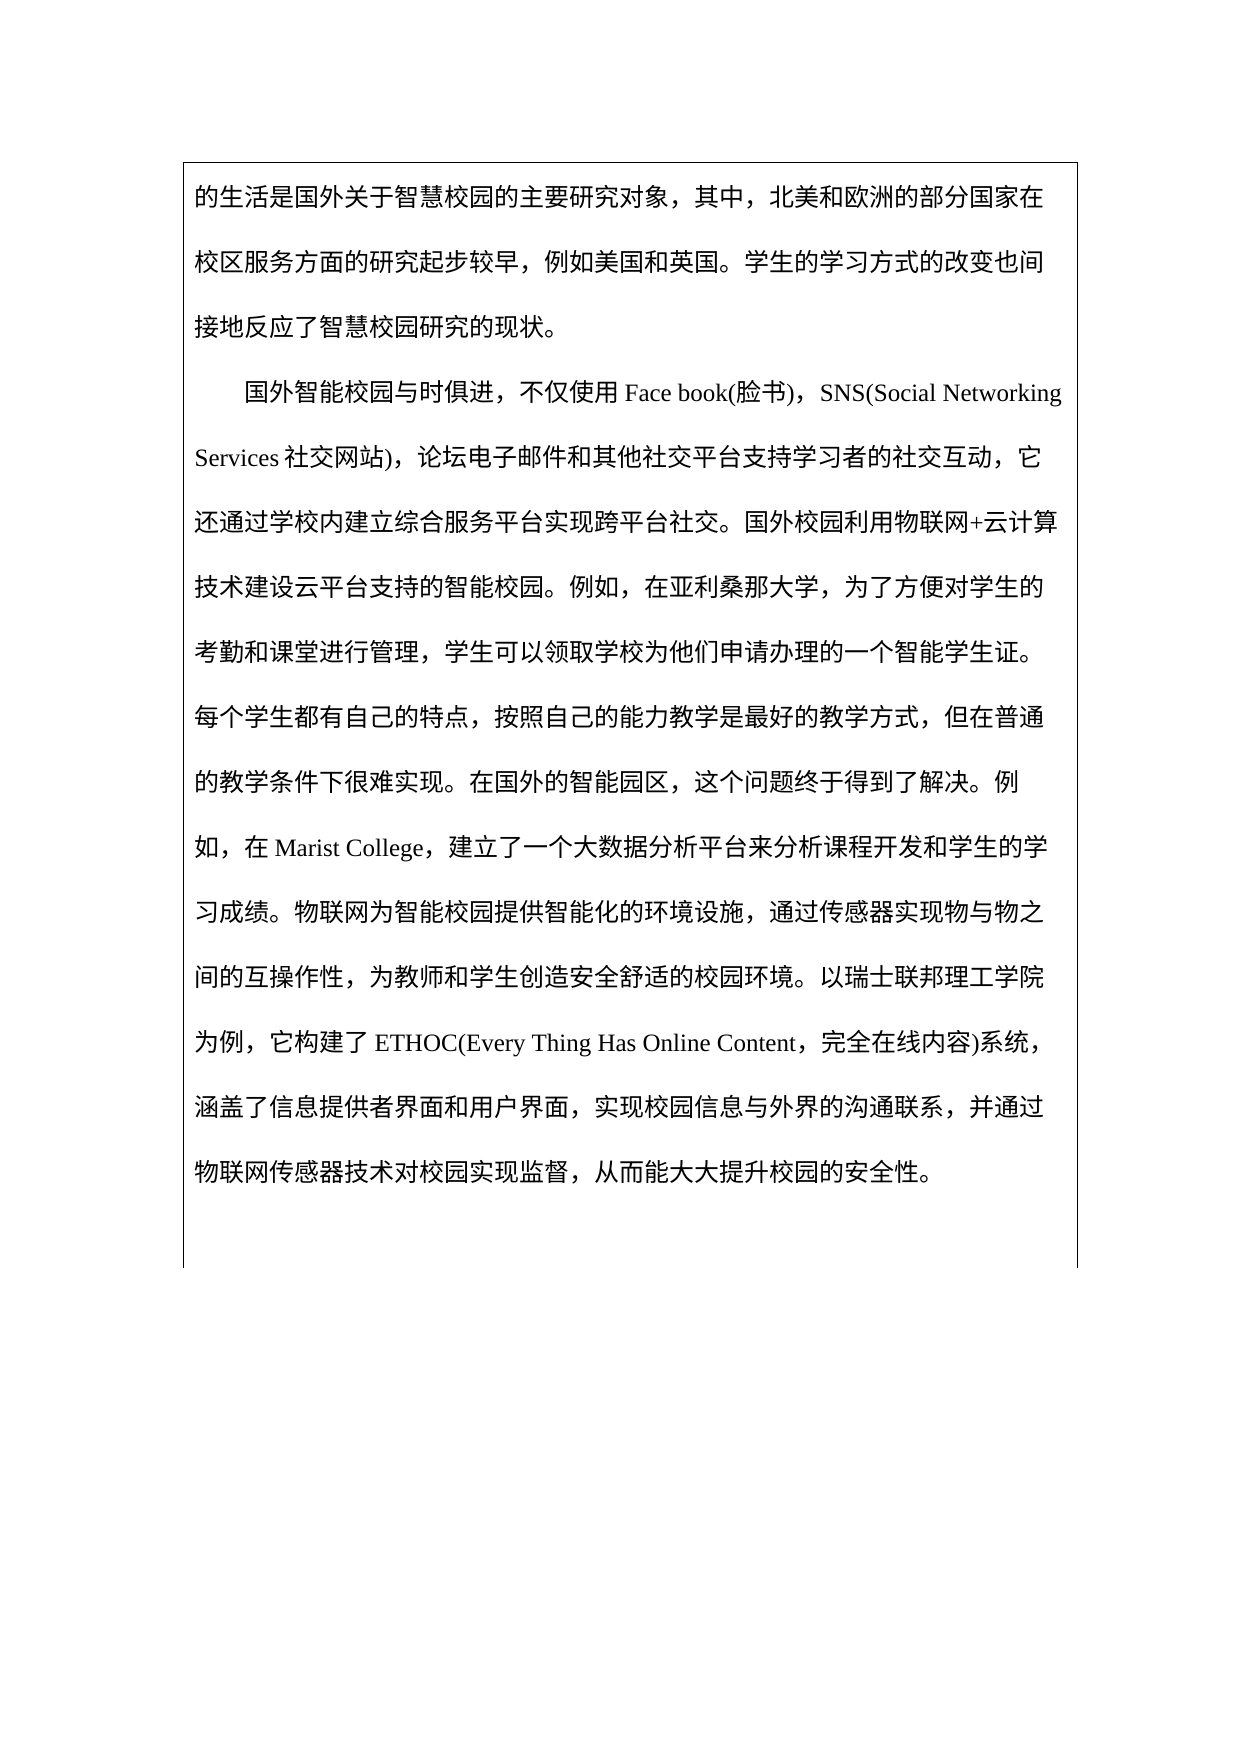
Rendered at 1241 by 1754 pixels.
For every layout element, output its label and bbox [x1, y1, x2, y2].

table_cell [184, 163, 1077, 1268]
